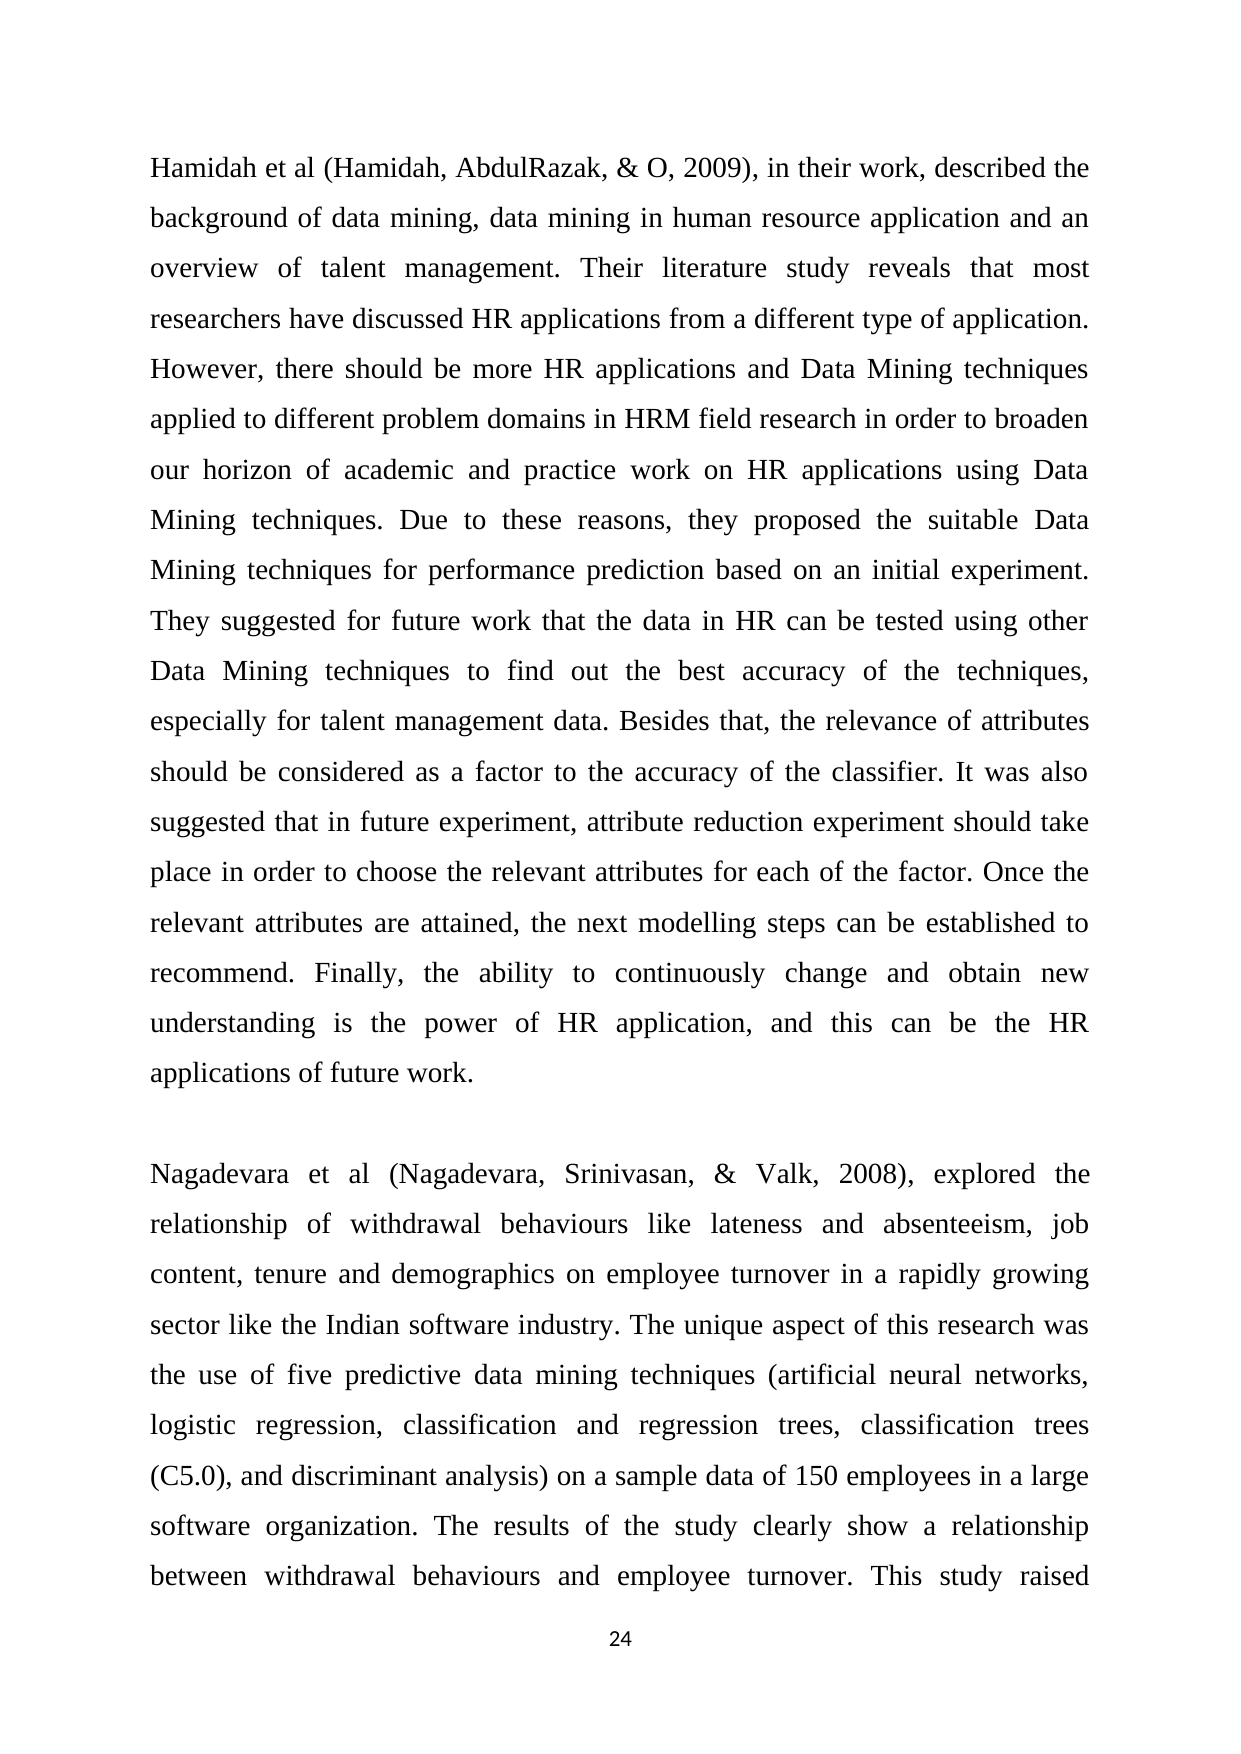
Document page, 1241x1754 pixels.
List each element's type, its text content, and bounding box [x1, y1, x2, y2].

text Hamidah et al , in their work, described the background of data mining, data mining in human resource application and an overview of talent management. Their literature study reveals that most researchers have discussed HR applications from a different type of application. However, there should be more HR applications and Data Mining techniques applied to different problem domains in HRM field research in order to broaden our horizon of academic and practice work on HR applications using Data Mining techniques. Due to these reasons, they proposed the suitable Data Mining techniques for performance prediction based on an initial experiment. They suggested for future work that the data in HR can be tested using other Data Mining techniques to find out the best accuracy of the techniques, especially for talent management data. Besides that, the relevance of attributes should be considered as a factor to the accuracy of the classifier. It was also suggested that in future experiment, attribute reduction experiment should take place in order to choose the relevant attributes for each of the factor. Once the relevant attributes are attained, the next modelling steps can be established to recommend. Finally, the ability to continuously change and obtain new understanding is the power of HR application, and this can be the HR applications of future work. [150, 150, 1090, 1089]
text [150, 1156, 1090, 1592]
